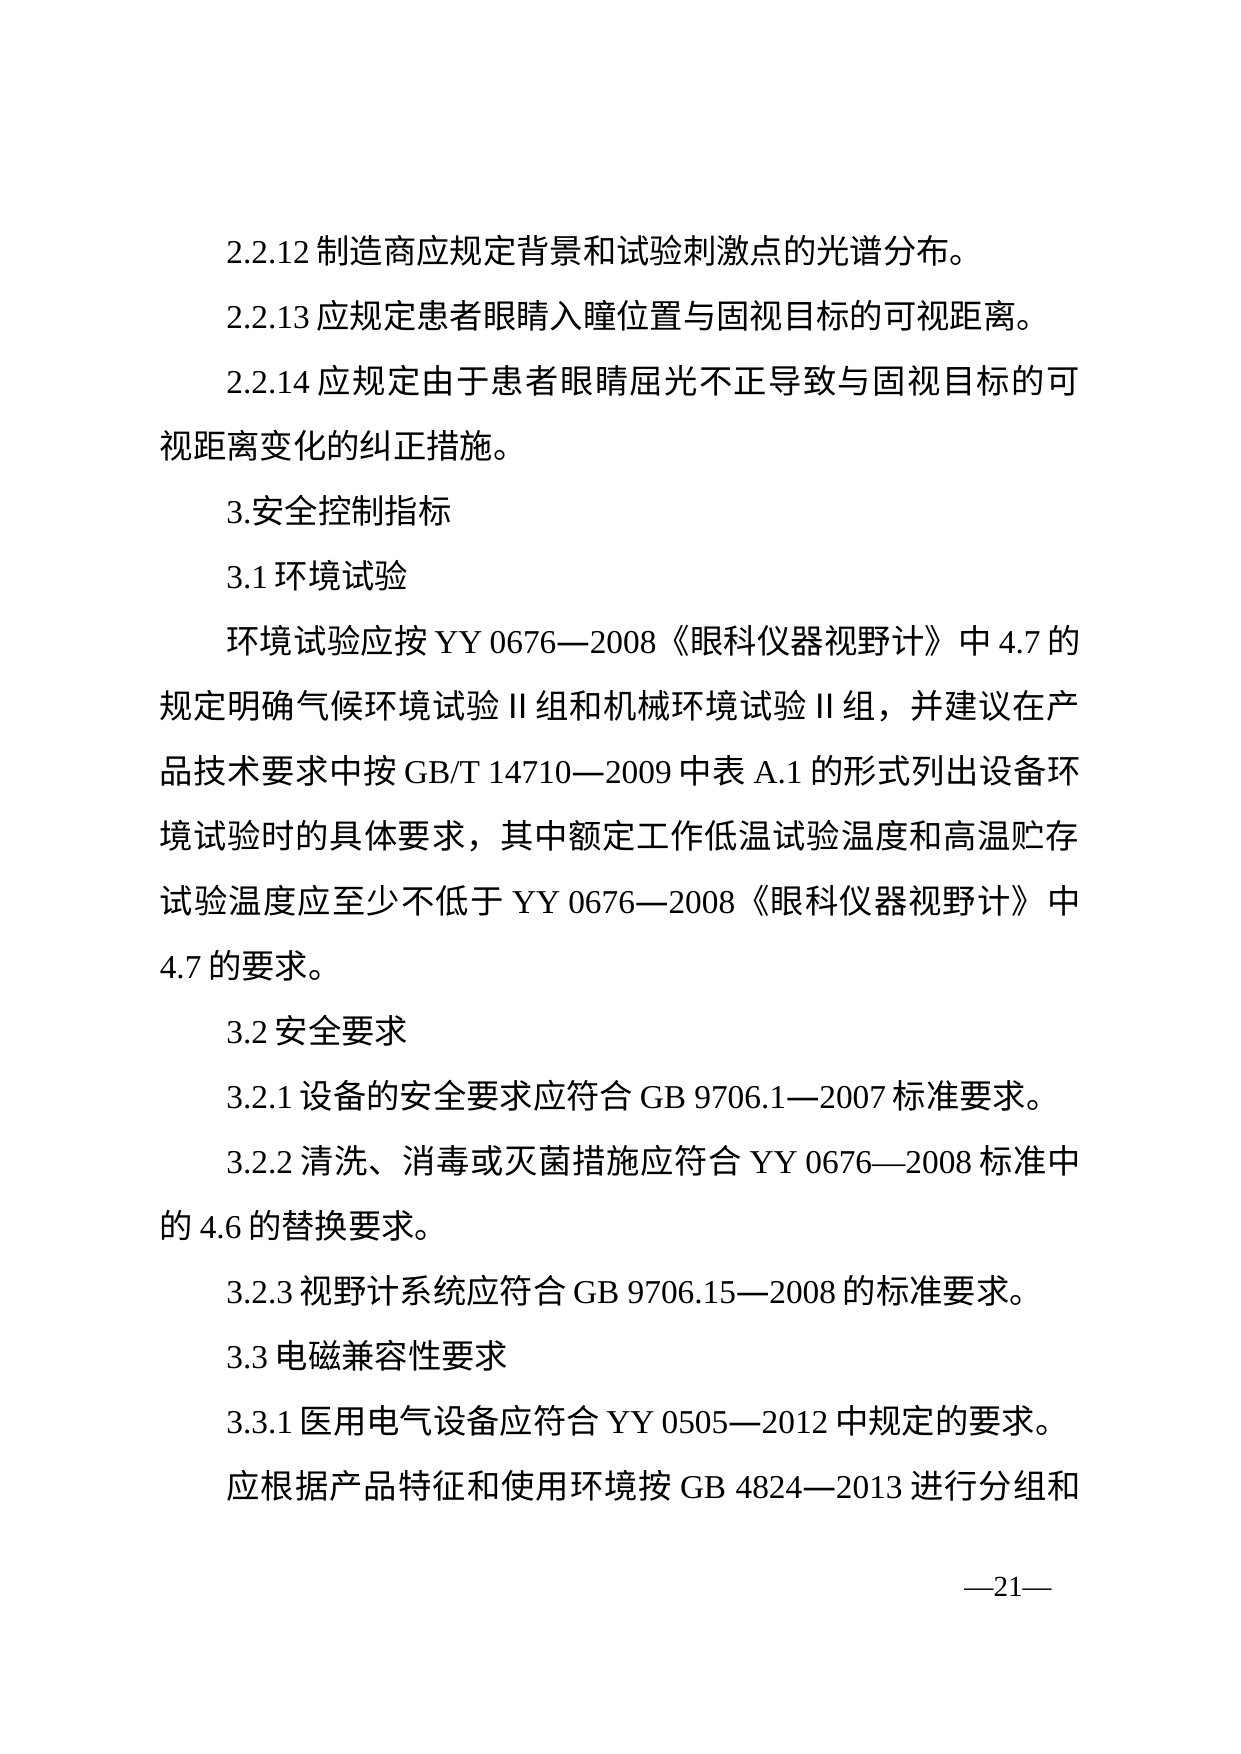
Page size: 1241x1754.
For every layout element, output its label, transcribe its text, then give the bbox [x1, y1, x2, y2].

text 3.安全控制指标 [159, 477, 1081, 542]
text 3.1环境试验 [159, 542, 1081, 607]
text 应规定患者眼睛入瞳位置与固视目标的可视距离。 [159, 282, 1081, 347]
text 3.2安全要求 [159, 997, 1081, 1062]
text 视野计系统应符合GB 9706.15—2008的标准要求。 [159, 1257, 1081, 1322]
text 医用电气设备应符合YY 0505—2012中规定的要求。 [159, 1387, 1081, 1452]
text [159, 1452, 1081, 1517]
text 环境试验应按YY 0676—2008《眼科仪器视野计》中4.7的规定明确气候环境试验Ⅱ组和机械环境试验Ⅱ组，并建议在产品技术要求中按GB/T 14710—2009中表A.1的形式列出设备环境试验时的具体要求，其中额定工作低温试验温度和高温贮存试验温度应至少不低于YY 0676—2008《眼科仪器视野计》中4.7的要求。 [159, 607, 1081, 997]
text 应规定由于患者眼睛屈光不正导致与固视目标的可视距离变化的纠正措施。 [159, 347, 1081, 477]
text 设备的安全要求应符合GB 9706.1—2007标准要求。 [159, 1062, 1081, 1127]
text 制造商应规定背景和试验刺激点的光谱分布。 [159, 217, 1081, 282]
text 清洗、消毒或灭菌措施应符合YY 0676—2008标准中的4.6的替换要求。 [159, 1127, 1081, 1257]
text 3.3电磁兼容性要求 [159, 1322, 1081, 1387]
